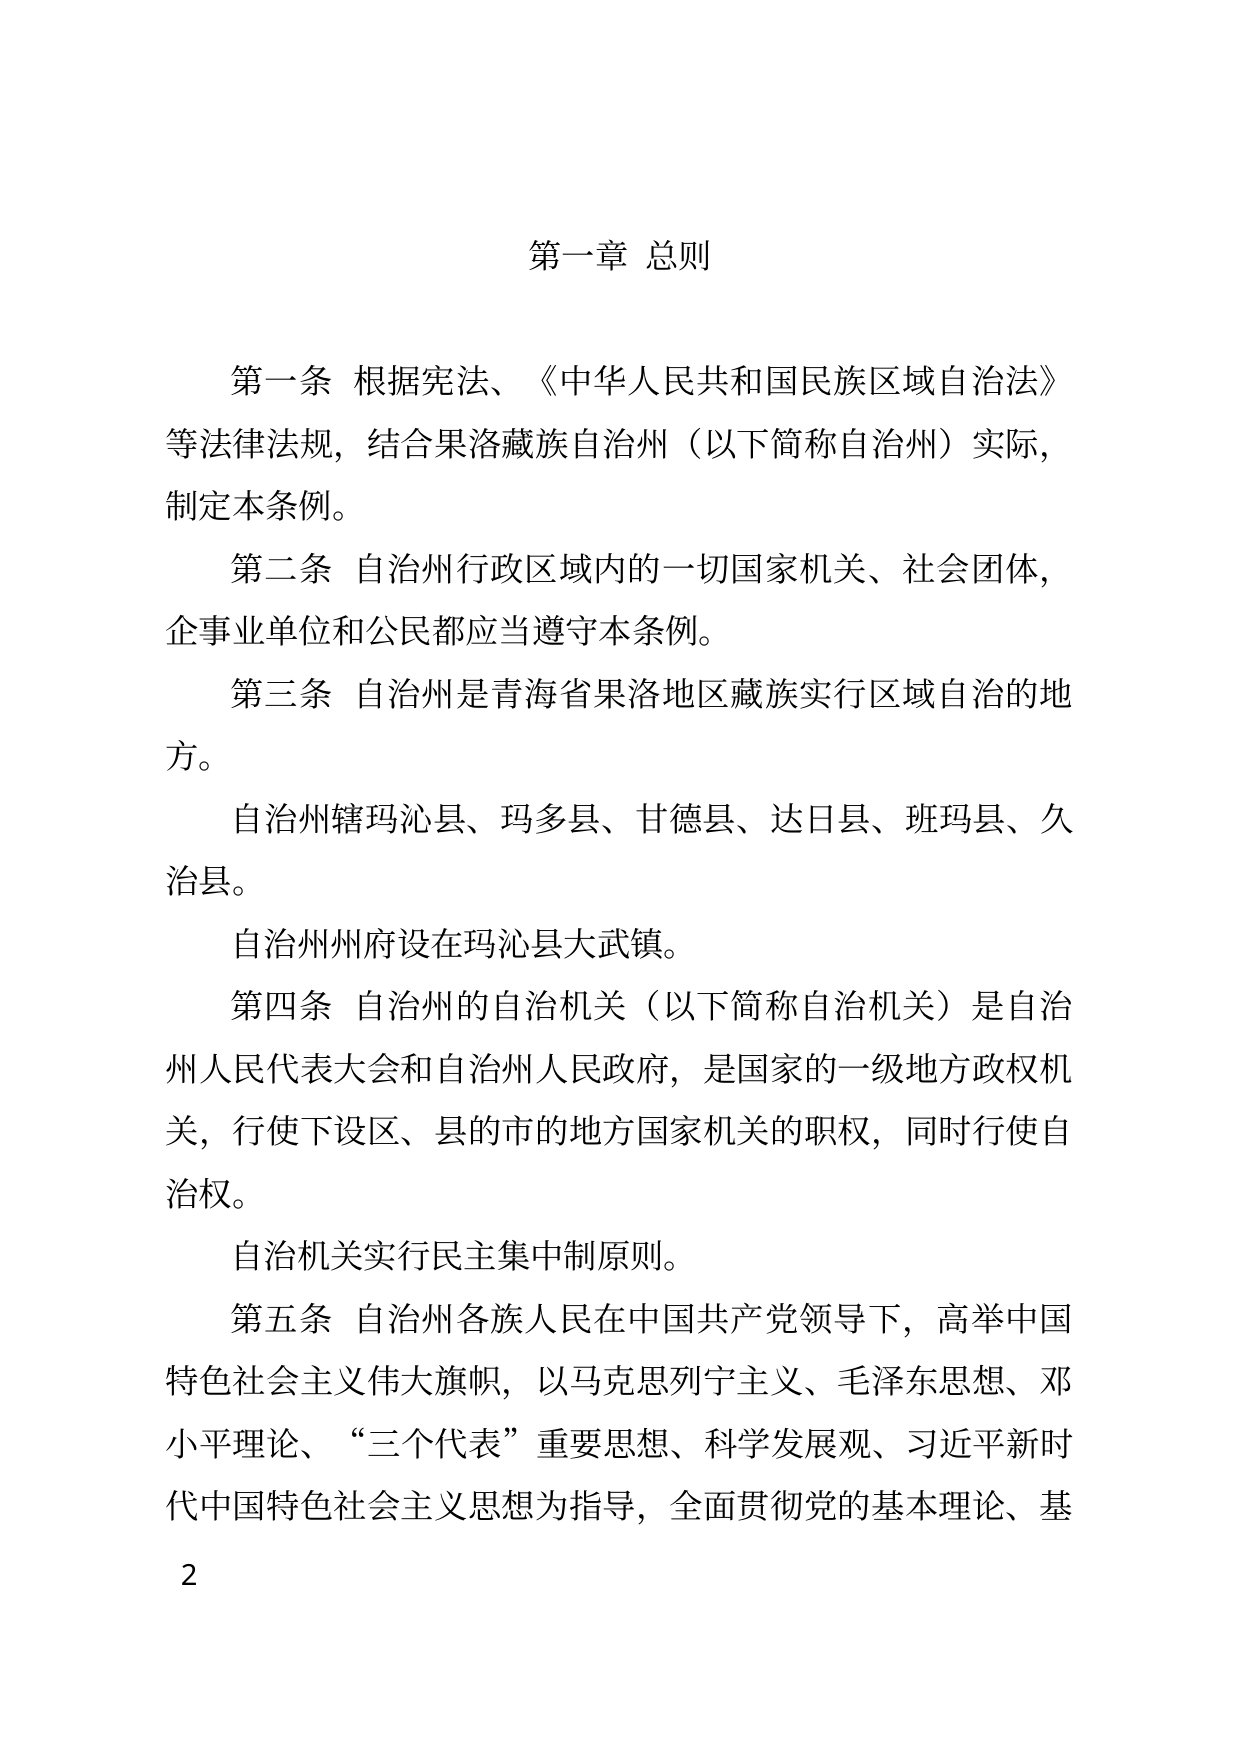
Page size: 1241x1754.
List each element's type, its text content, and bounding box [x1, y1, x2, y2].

text 第四条 自治州的自治机关（以下简称自治机关）是自治州人民代表大会和自治州人民政府，是国家的一级地方政权机关，行使下设区、县的市的地方国家机关的职权，同时行使自治权。 [165, 968, 1075, 1218]
text 第一章 总则 [165, 218, 1075, 281]
text 自治州辖玛沁县、玛多县、甘德县、达日县、班玛县、久治县。 [165, 781, 1075, 906]
text 第一条 根据宪法、《中华人民共和国民族区域自治法》等法律法规，结合果洛藏族自治州（以下简称自治州）实际，制定本条例。 [165, 343, 1075, 531]
text 第三条 自治州是青海省果洛地区藏族实行区域自治的地方。 [165, 656, 1075, 781]
text 自治机关实行民主集中制原则。 [165, 1218, 1075, 1281]
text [165, 1281, 1075, 1531]
text 自治州州府设在玛沁县大武镇。 [165, 906, 1075, 968]
text 第二条 自治州行政区域内的一切国家机关、社会团体，企事业单位和公民都应当遵守本条例。 [165, 531, 1075, 656]
